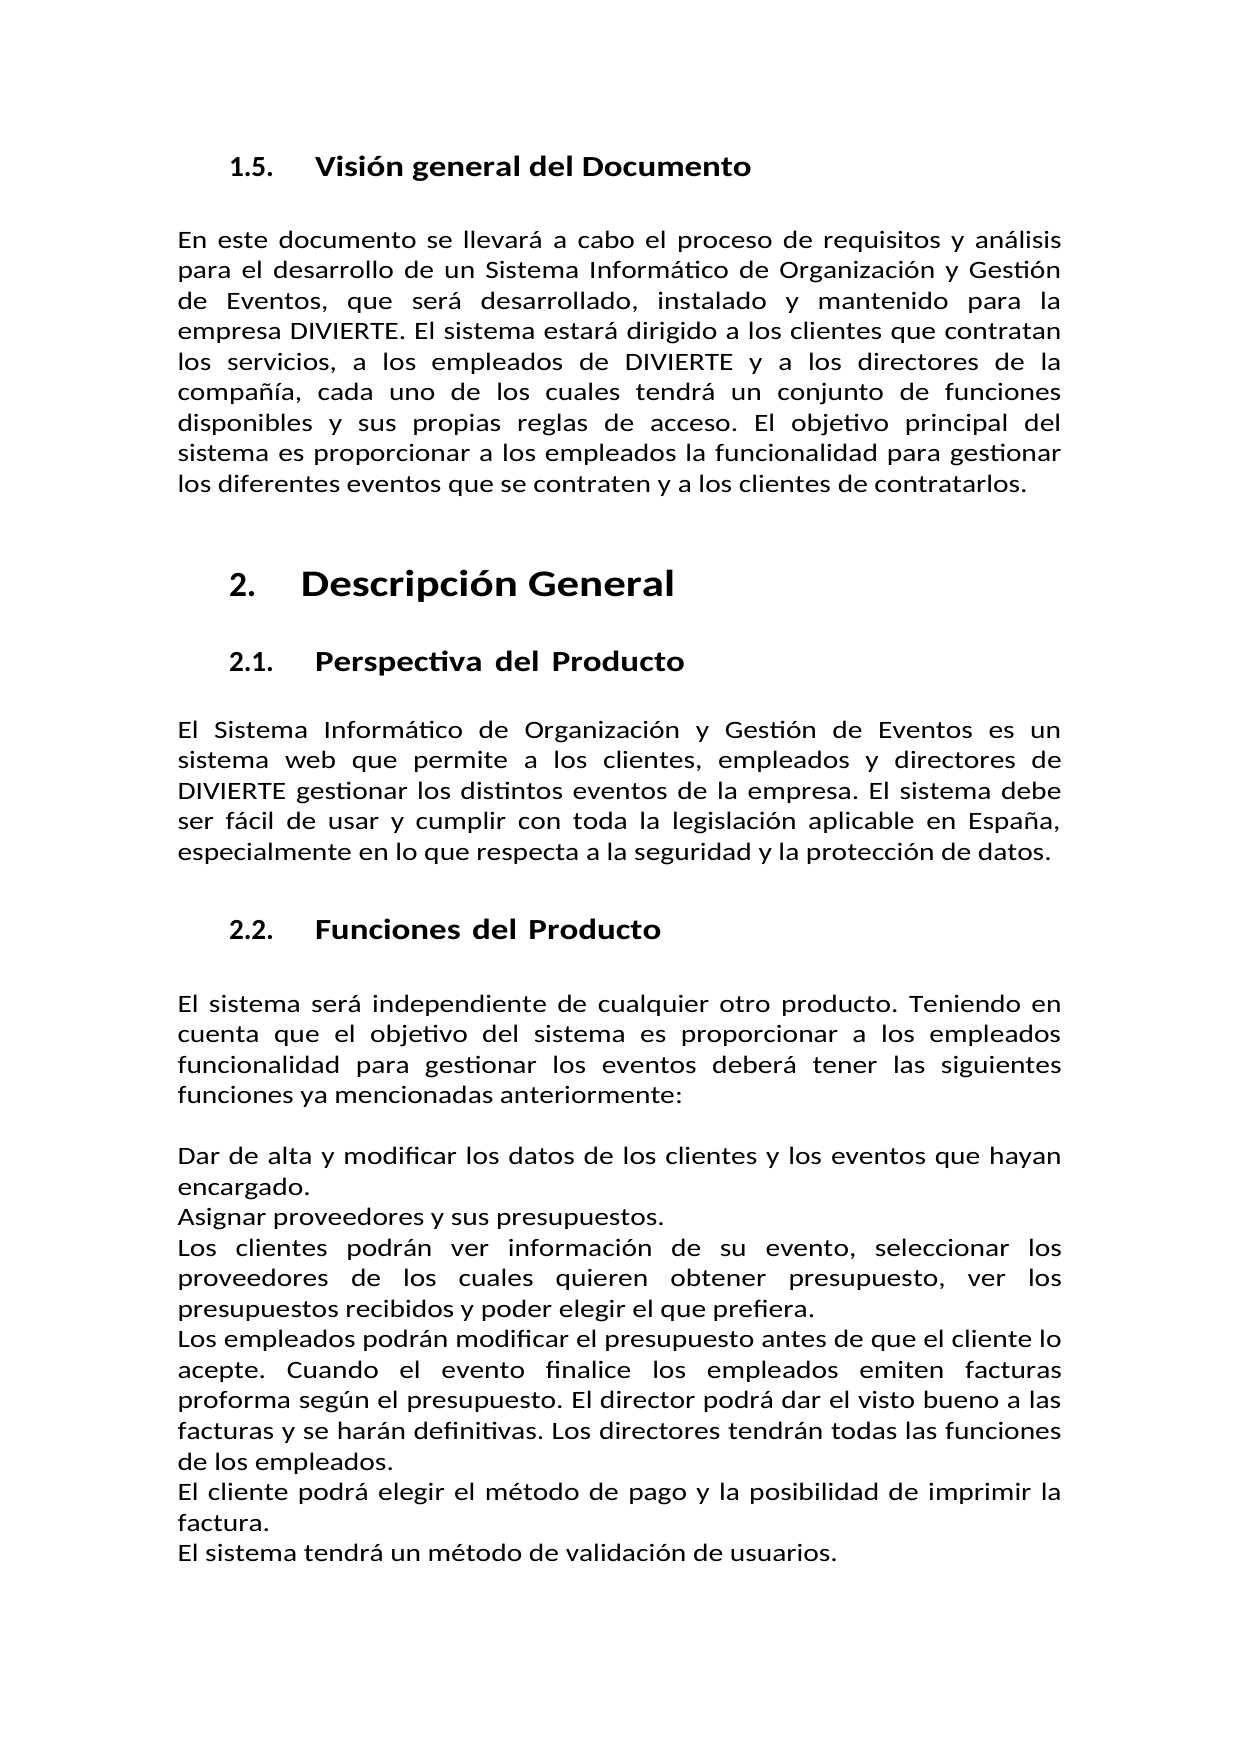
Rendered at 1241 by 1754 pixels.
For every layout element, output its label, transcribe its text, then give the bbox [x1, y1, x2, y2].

subtitle Funciones del Producto [229, 911, 1063, 947]
text El sistema será independiente de cualquier otro producto. Teniendo en cuenta que el objetivo del sistema es proporcionar a los empleados funcionalidad para gestionar los eventos deberá tener las siguientes funciones ya mencionadas anteriormente: [177, 988, 1063, 1110]
subtitle Visión general del Documento [229, 148, 1063, 183]
text El cliente podrá elegir el método de pago y la posibilidad de imprimir la factura. [177, 1476, 1063, 1537]
text Los empleados podrán modificar el presupuesto antes de que el cliente lo acepte. Cuando el evento finalice los empleados emiten facturas proforma según el presupuesto. El director podrá dar el visto bueno a las facturas y se harán definitivas. Los directores tendrán todas las funciones de los empleados. [177, 1323, 1063, 1476]
text Dar de alta y modificar los datos de los clientes y los eventos que hayan encargado. [177, 1140, 1063, 1201]
text El sistema tendrá un método de validación de usuarios. [177, 1537, 1063, 1568]
text El Sistema Informático de Organización y Gestión de Eventos es un sistema web que permite a los clientes, empleados y directores de DIVIERTE gestionar los distintos eventos de la empresa. El sistema debe ser fácil de usar y cumplir con toda la legislación aplicable en España, especialmente en lo que respecta a la seguridad y la protección de datos. [177, 714, 1063, 867]
subtitle Descripción General [229, 560, 1063, 606]
text Los clientes podrán ver información de su evento, seleccionar los proveedores de los cuales quieren obtener presupuesto, ver los presupuestos recibidos y poder elegir el que prefiera. [177, 1232, 1063, 1323]
subtitle Perspectiva del Producto [229, 643, 1063, 678]
text Asignar proveedores y sus presupuestos. [177, 1201, 1063, 1232]
